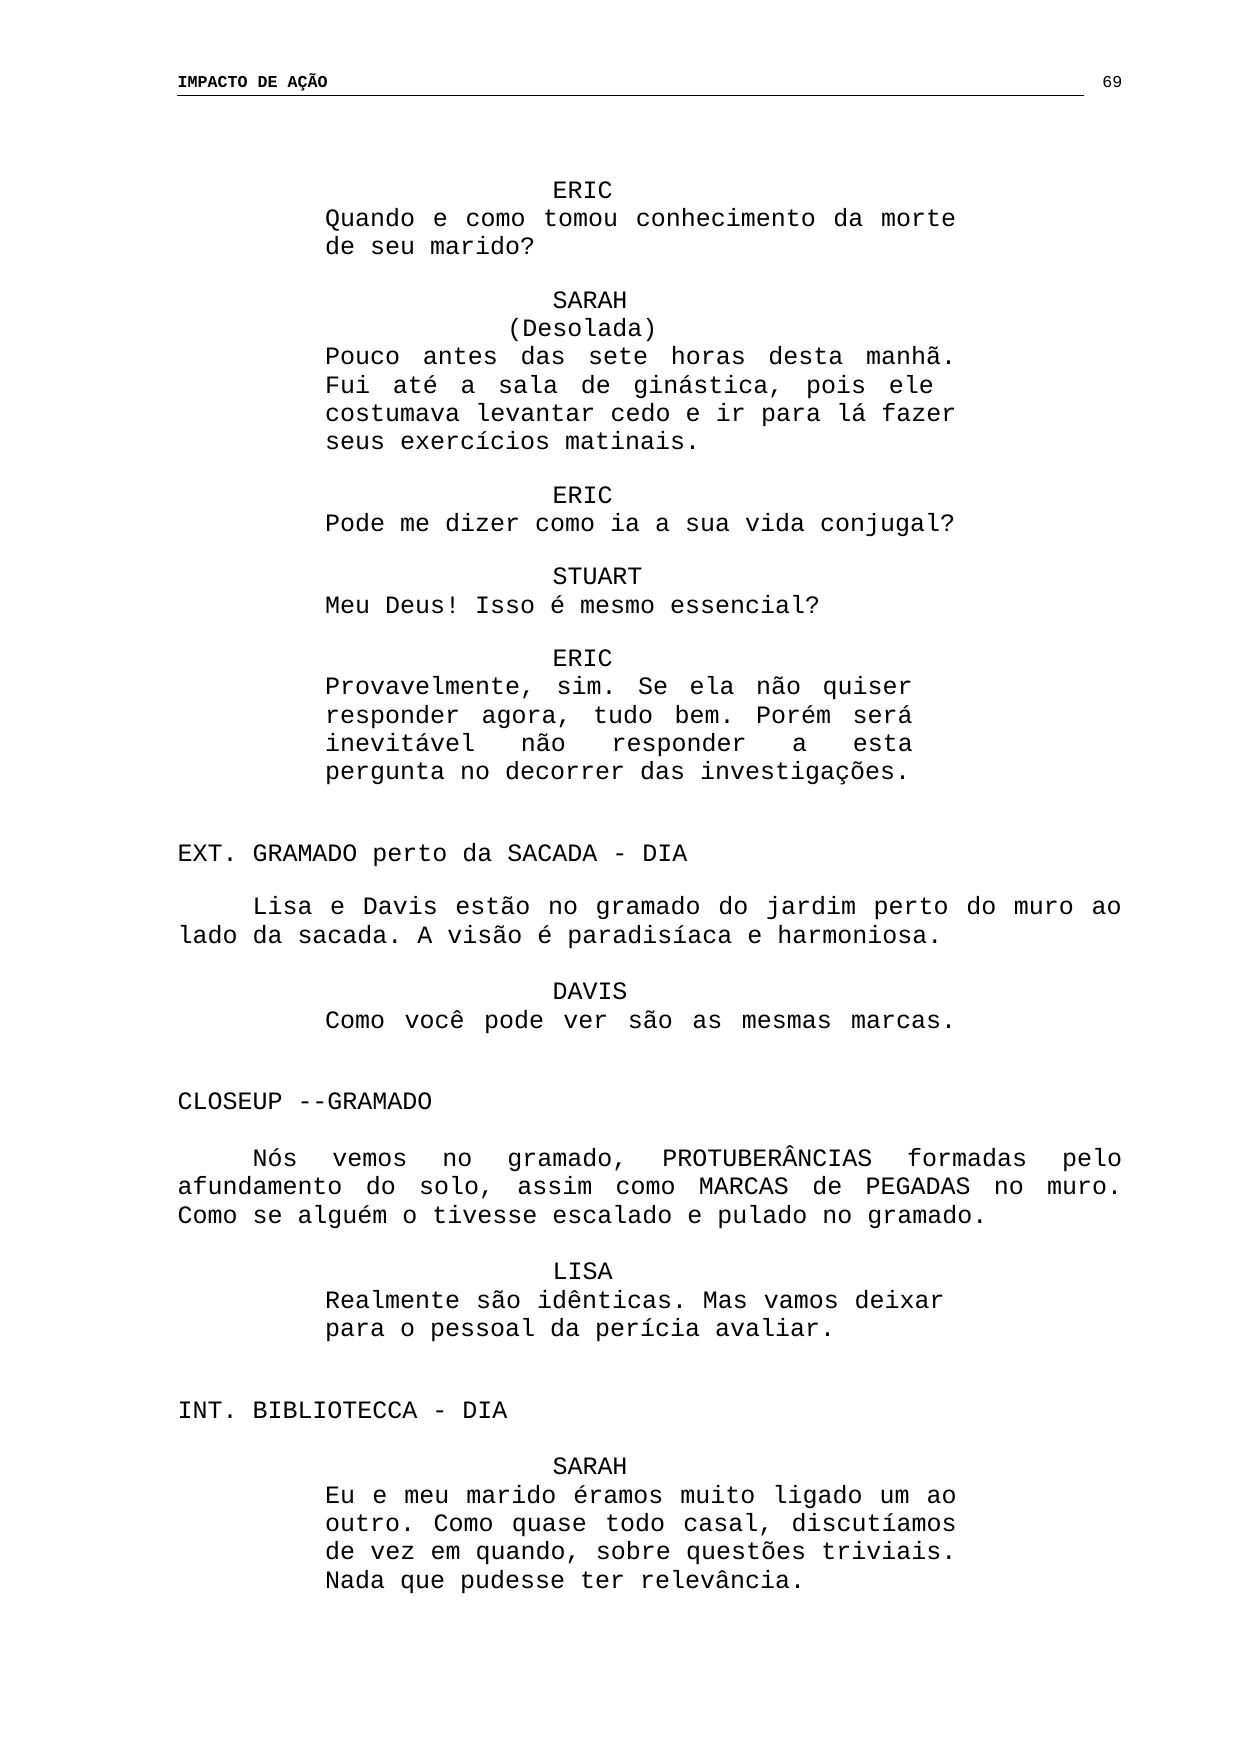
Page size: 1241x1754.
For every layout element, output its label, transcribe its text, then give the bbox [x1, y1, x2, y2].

text Pode me dizer como ia a sua vida conjugal? [325, 511, 957, 539]
text Eu e meu marido éramos muito ligado um ao outro. Como quase todo casal, discutíamos de vez em quando, sobre questões triviais. Nada que pudesse ter relevância. [325, 1482, 957, 1596]
text Pouco antes das sete horas desta manhã. Fui até a sala de ginástica, pois ele costumava levantar cedo e ir para lá fazer seus exercícios matinais. [325, 344, 957, 457]
title STUART [477, 564, 1122, 592]
text Meu Deus! Isso é mesmo essencial? [325, 592, 913, 621]
text Realmente são idênticas. Mas vamos deixar para o pessoal da perícia avaliar. [325, 1287, 945, 1344]
title ERIC [477, 646, 1122, 674]
title DAVIS [177, 979, 1122, 1007]
title SARAH [477, 1454, 1122, 1482]
title INT. BIBLIOTECCA - DIA [177, 1369, 1122, 1426]
text Quando e como tomou conhecimento da morte de seu marido? [325, 206, 957, 262]
title CLOSEUP --GRAMADO [177, 1089, 1122, 1117]
text Como você pode ver são as mesmas marcas. [325, 1007, 957, 1064]
title SARAH (Desolada) [177, 287, 1122, 344]
title Lisa e Davis estão no gramado do jardim perto do muro ao lado da sacada. A visão é paradisíaca e harmoniosa. [177, 894, 1122, 951]
title Nós vemos no gramado, PROTUBERÂNCIAS formadas pelo afundamento do solo, assim como MARCAS de PEGADAS no muro. Como se alguém o tivesse escalado e pulado no gramado. [177, 1146, 1122, 1231]
text Provavelmente, sim. Se ela não quiser responder agora, tudo bem. Porém será inevitável não responder a esta pergunta no decorrer das investigações. [325, 674, 913, 787]
text EXT. GRAMADO perto da SACADA - DIA [177, 812, 913, 869]
title LISA [177, 1259, 1122, 1287]
title ERIC [177, 177, 1122, 206]
title ERIC [548, 482, 1122, 511]
